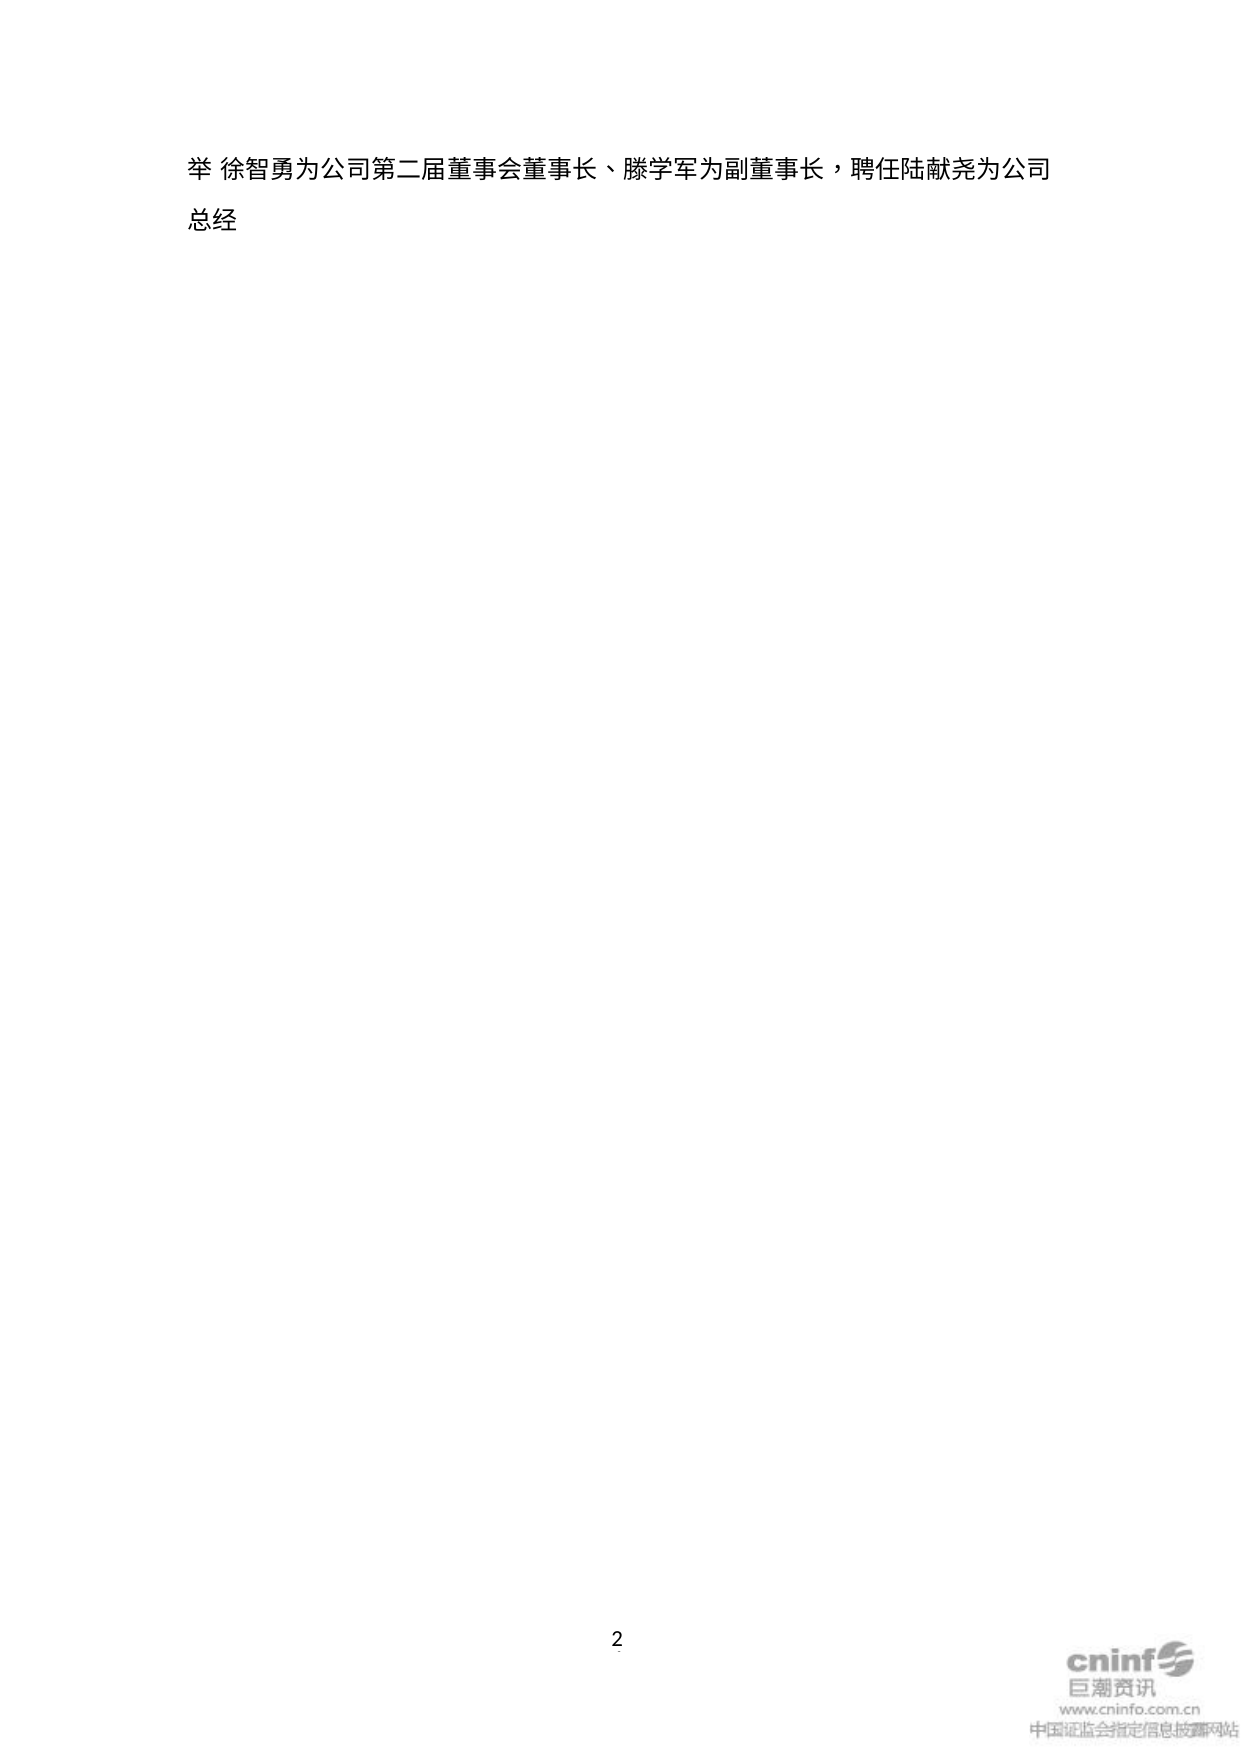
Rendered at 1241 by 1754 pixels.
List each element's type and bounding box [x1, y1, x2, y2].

text [187, 152, 1053, 236]
picture [1029, 1633, 1241, 1754]
